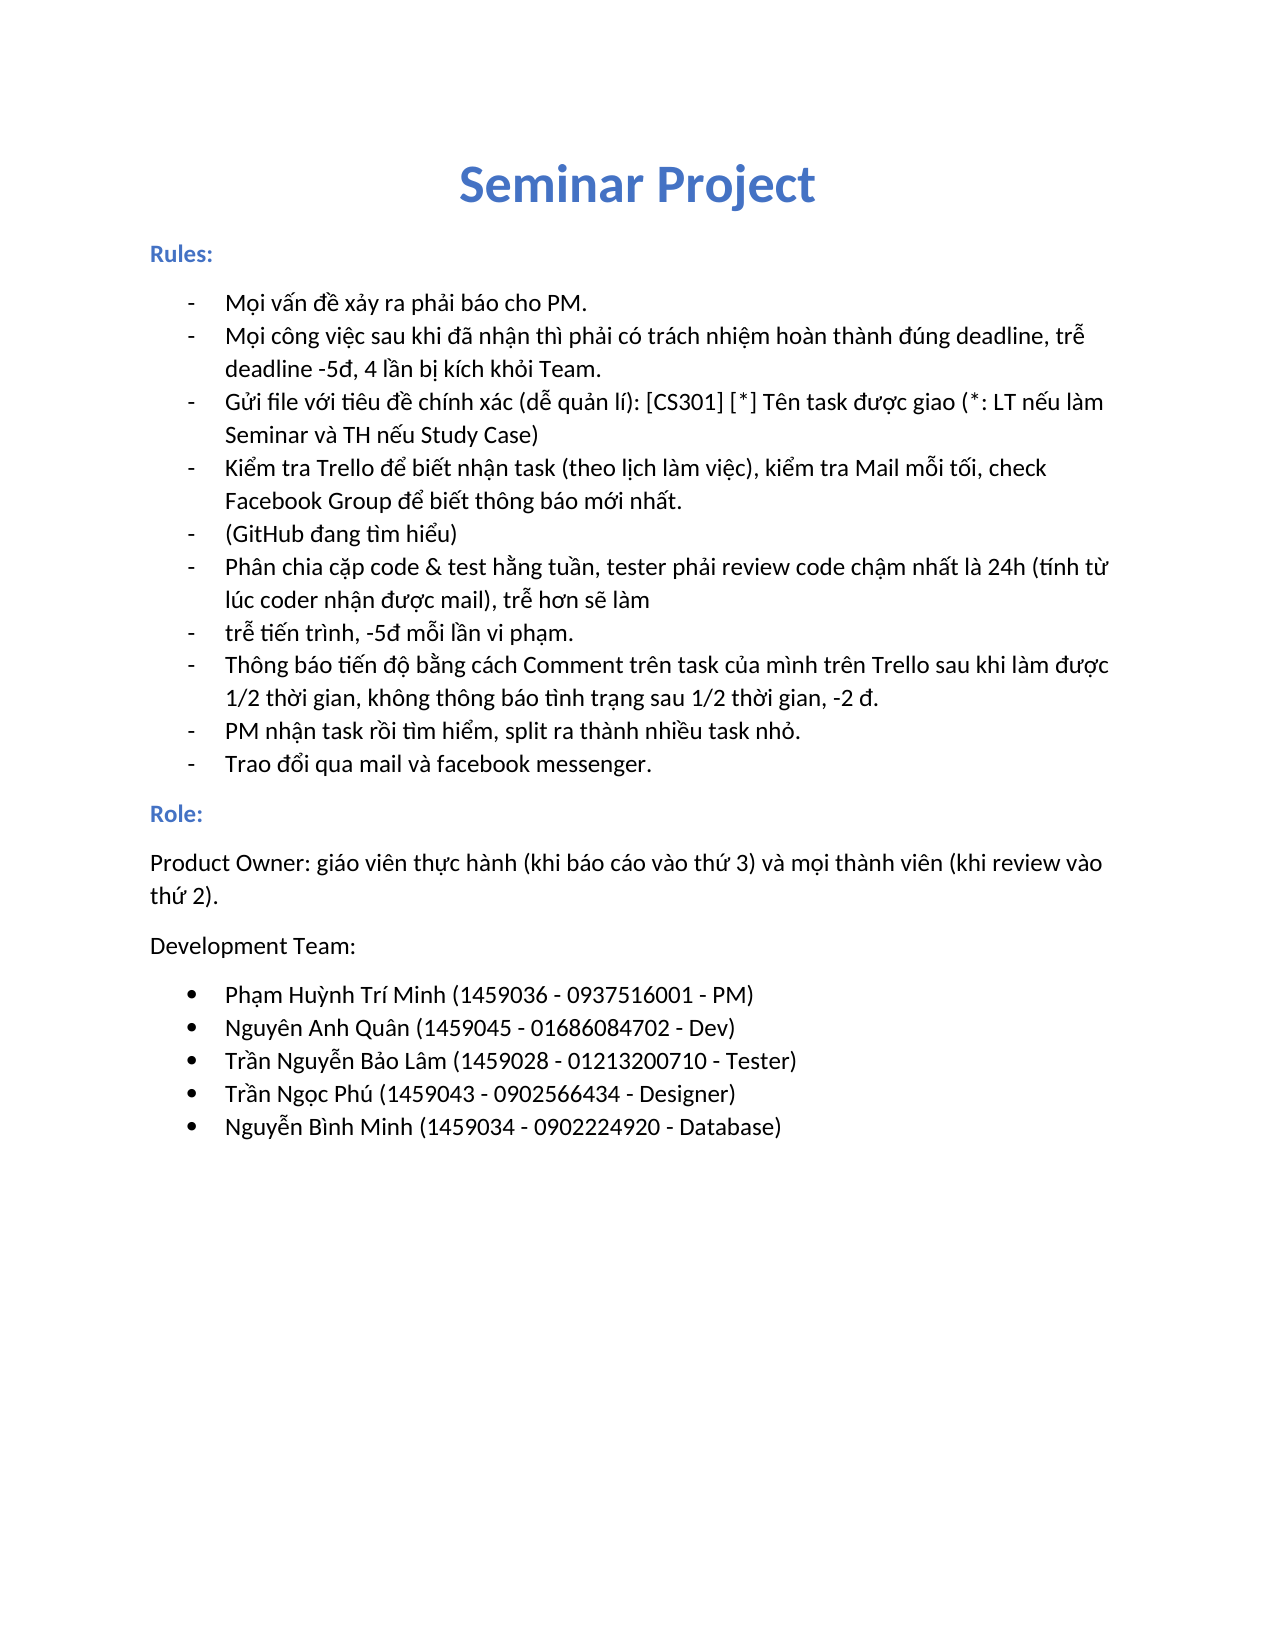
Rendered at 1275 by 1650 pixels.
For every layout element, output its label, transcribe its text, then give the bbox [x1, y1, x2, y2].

list Mọi công việc sau khi đã nhận thì phải có trách nhiệm hoàn thành đúng deadline, trễ deadline -5đ, 4 lần bị kích khỏi Team. [187, 321, 1125, 384]
list PM nhận task rồi tìm hiểm, split ra thành nhiều task nhỏ. [187, 716, 1125, 746]
text Product Owner: giáo viên thực hành (khi báo cáo vào thứ 3) và mọi thành viên (khi review vào thứ 2). [150, 848, 1125, 911]
list Thông báo tiến độ bằng cách Comment trên task của mình trên Trello sau khi làm được 1/2 thời gian, không thông báo tình trạng sau 1/2 thời gian, -2 đ. [187, 650, 1125, 713]
list Phân chia cặp code & test hằng tuần, tester phải review code chậm nhất là 24h (tính từ lúc coder nhận được mail), trễ hơn sẽ làm [187, 551, 1125, 614]
list Trao đổi qua mail và facebook messenger. [187, 748, 1125, 779]
text Role: [150, 798, 1125, 828]
text Development Team: [150, 930, 1125, 961]
list Gửi file với tiêu đề chính xác (dễ quản lí): [CS301] [*] Tên task được giao (*: LT nếu làm Seminar và TH nếu Study Case) [187, 386, 1125, 450]
list Trần Nguyễn Bảo Lâm (1459028 - 01213200710 - Tester) [187, 1046, 1125, 1076]
list Nguyễn Bình Minh (1459034 - 0902224920 - Database) [187, 1111, 1125, 1142]
list (GitHub đang tìm hiểu) [187, 518, 1125, 548]
list Mọi vấn đề xảy ra phải báo cho PM. [187, 288, 1125, 318]
list Kiểm tra Trello để biết nhận task (theo lịch làm việc), kiểm tra Mail mỗi tối, check Facebook Group để biết thông báo mới nhất. [187, 452, 1125, 516]
text Rules: [150, 238, 1125, 268]
list Trần Ngọc Phú (1459043 - 0902566434 - Designer) [187, 1078, 1125, 1109]
text Seminar Project [150, 150, 1125, 216]
list Phạm Huỳnh Trí Minh (1459036 - 0937516001 - PM) [187, 980, 1125, 1010]
list trễ tiến trình, -5đ mỗi lần vi phạm. [187, 617, 1125, 647]
list Nguyên Anh Quân (1459045 - 01686084702 - Dev) [187, 1013, 1125, 1043]
